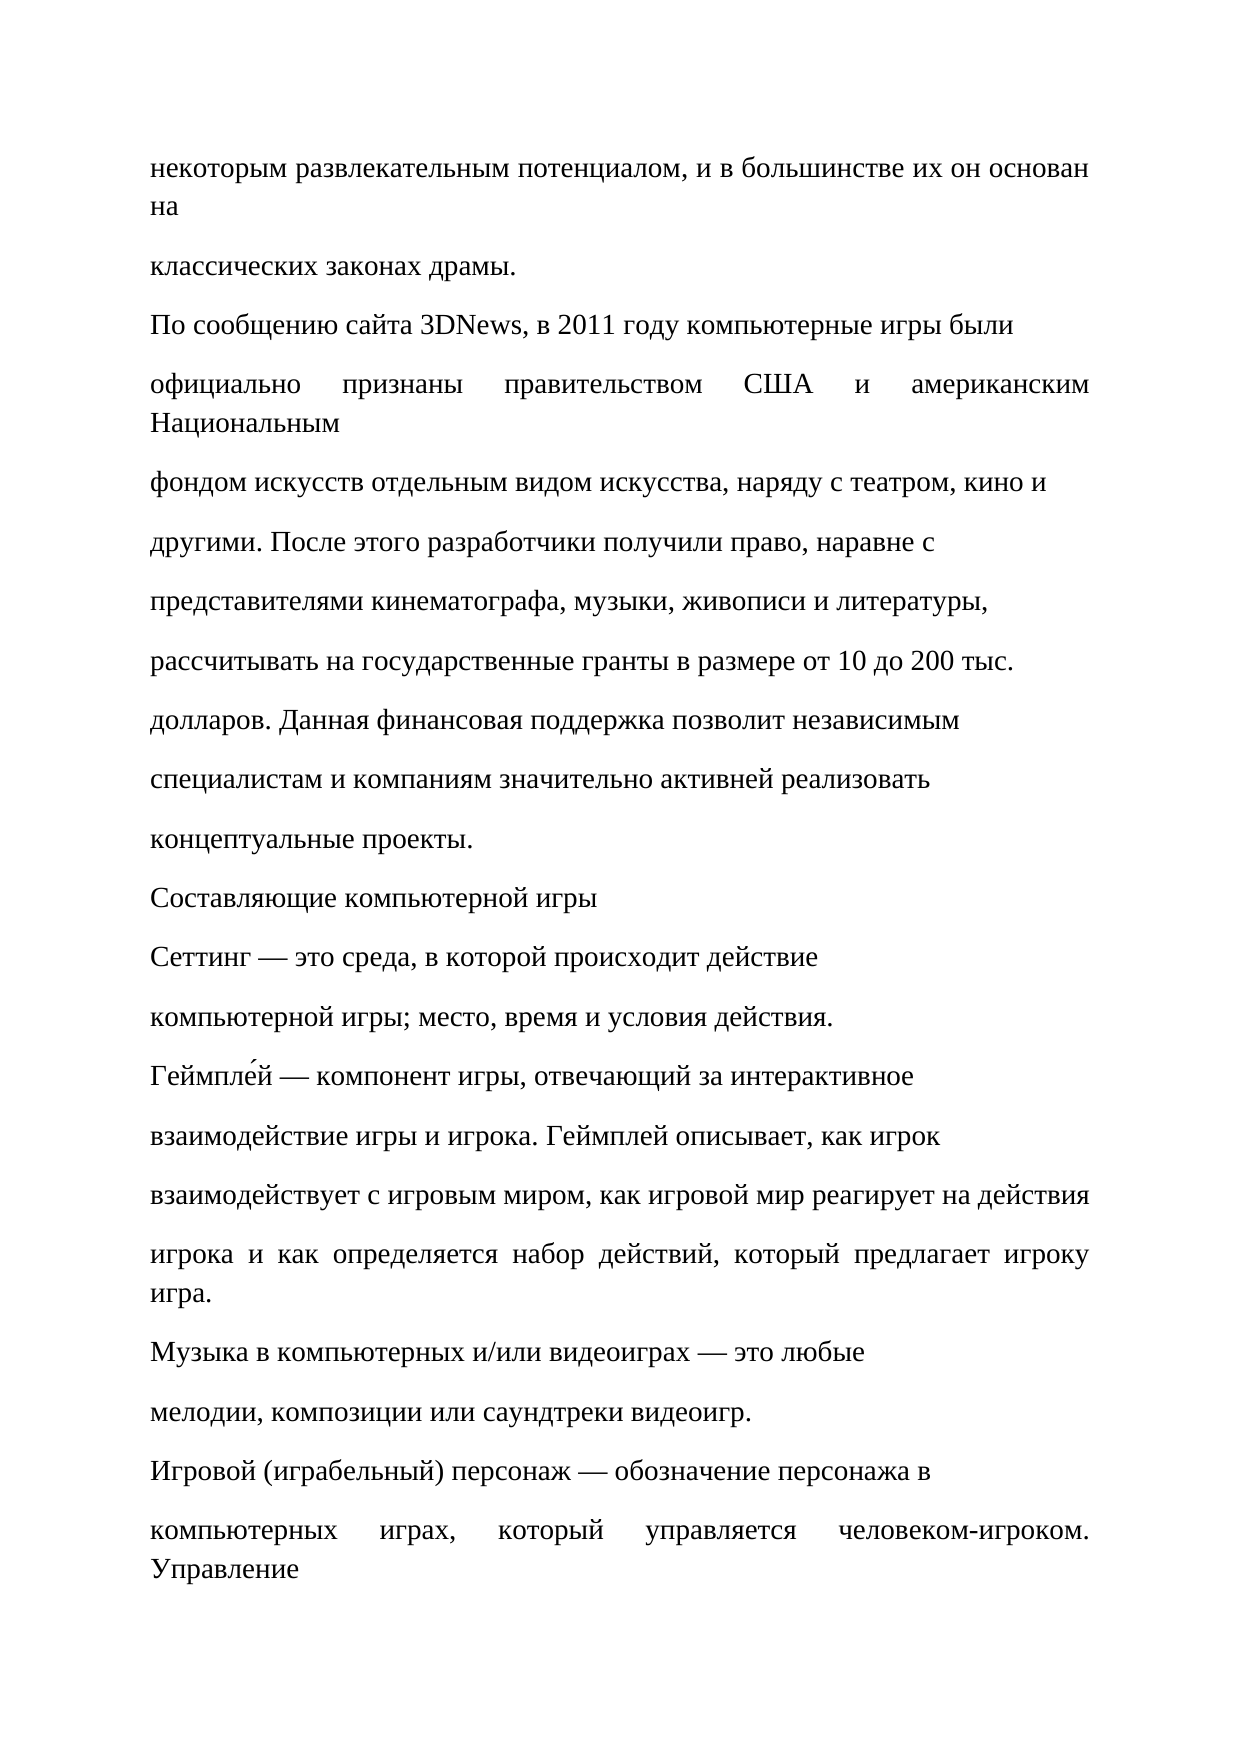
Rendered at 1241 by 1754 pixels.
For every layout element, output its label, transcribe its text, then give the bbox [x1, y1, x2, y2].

text другими. После этого разработчики получили право, наравне с [150, 524, 1090, 557]
text По сообщению сайта 3DNews, в 2011 году компьютерные игры были [150, 307, 1090, 341]
text представителями кинематографа, музыки, живописи и литературы, [150, 583, 1090, 617]
text взаимодействие игры и игрока. Геймплей описывает, как игрок [150, 1118, 1090, 1151]
text Игровой (играбельный) персонаж — обозначение персонажа в [150, 1453, 1090, 1487]
text Музыка в компьютерных и/или видеоиграх — это любые [150, 1334, 1090, 1368]
text классических законах драмы. [150, 248, 1090, 281]
text компьютерной игры; место, время и условия действия. [150, 999, 1090, 1032]
text мелодии, композиции или саундтреки видеоигр. [150, 1394, 1090, 1427]
text рассчитывать на государственные гранты в размере от 10 до 200 тыс. [150, 643, 1090, 676]
text некоторым развлекательным потенциалом, и в большинстве их он основан на [150, 150, 1090, 222]
text Составляющие компьютерной игры [150, 880, 1090, 914]
text концептуальные проекты. [150, 821, 1090, 854]
text специалистам и компаниям значительно активней реализовать [150, 761, 1090, 795]
text Сеттинг — это среда, в которой происходит действие [150, 939, 1090, 973]
text долларов. Данная финансовая поддержка позволит независимым [150, 702, 1090, 736]
text игрока и как определяется набор действий, который предлагает игроку игра. [150, 1236, 1090, 1308]
text фондом искусств отдельным видом искусства, наряду с театром, кино и [150, 464, 1090, 498]
text официально признаны правительством США и американским Национальным [150, 367, 1090, 439]
text взаимодействует с игровым миром, как игровой мир реагирует на действия [150, 1177, 1090, 1211]
text компьютерных играх, который управляется человеком-игроком. Управление [150, 1512, 1090, 1584]
text Геймпле́й — компонент игры, отвечающий за интерактивное [150, 1058, 1090, 1092]
